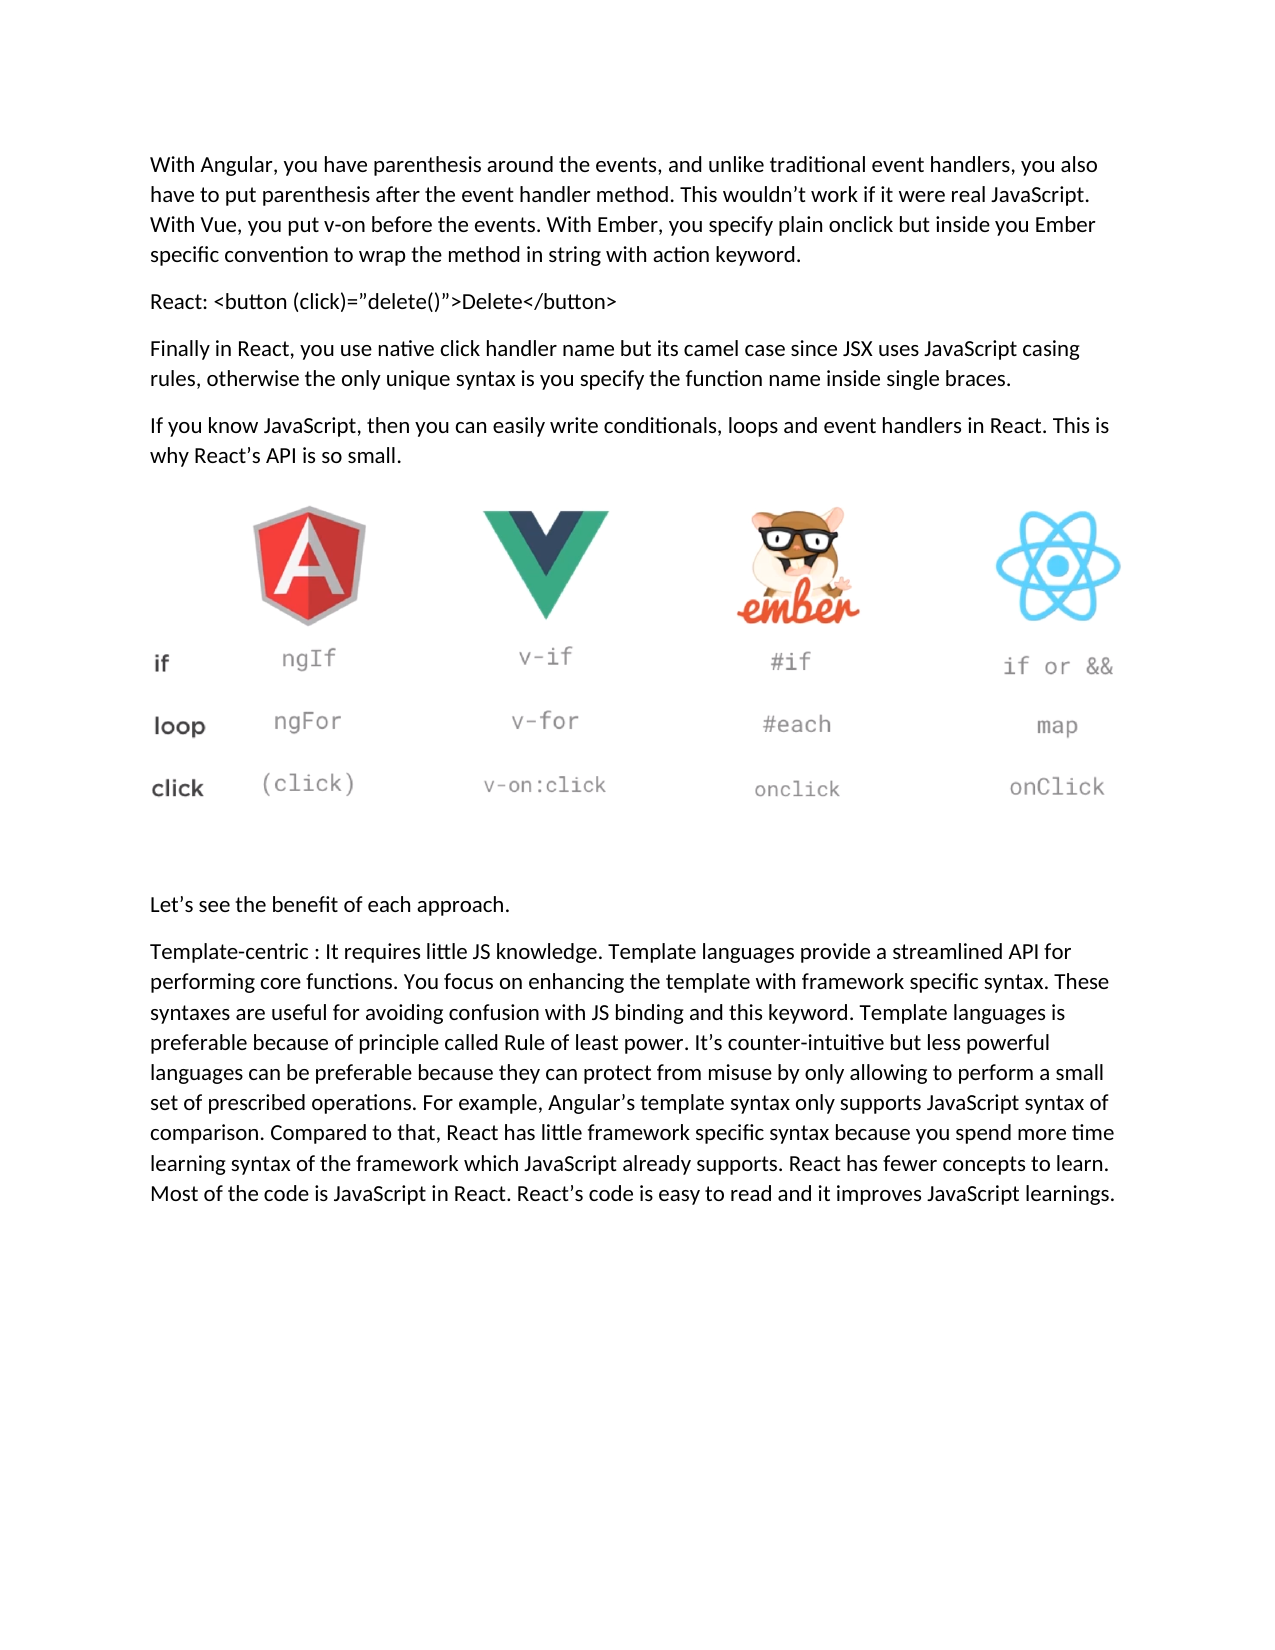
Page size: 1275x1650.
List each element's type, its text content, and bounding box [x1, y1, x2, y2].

picture [150, 488, 1125, 872]
text Let’s see the benefit of each approach. [150, 890, 1125, 918]
text With Angular, you have parenthesis around the events, and unlike traditional event handlers, you also have to put parenthesis after the event handler method. This wouldn’t work if it were real JavaScript. With Vue, you put v-on before the events. With Ember, you specify plain onclick but inside you Ember specific convention to wrap the method in string with action keyword. [150, 150, 1125, 269]
text If you know JavaScript, then you can easily write conditionals, loops and event handlers in React. This is why React’s API is so small. [150, 411, 1125, 470]
text React: <button (click)=”delete()”>Delete</button> [150, 287, 1125, 316]
text Finally in React, you use native click handler name but its camel case since JSX uses JavaScript casing rules, otherwise the only unique syntax is you specify the function name inside single braces. [150, 334, 1125, 393]
text Template-centric : It requires little JS knowledge. Template languages provide a streamlined API for performing core functions. You focus on enhancing the template with framework specific syntax. These syntaxes are useful for avoiding confusion with JS binding and this keyword. Template languages is preferable because of principle called Rule of least power. It’s counter-intuitive but less powerful languages can be preferable because they can protect from misuse by only allowing to perform a small set of prescribed operations. For example, Angular’s template syntax only supports JavaScript syntax of comparison. Compared to that, React has little framework specific syntax because you spend more time learning syntax of the framework which JavaScript already supports. React has fewer concepts to learn. Most of the code is JavaScript in React. React’s code is easy to read and it improves JavaScript learnings. [150, 937, 1125, 1207]
